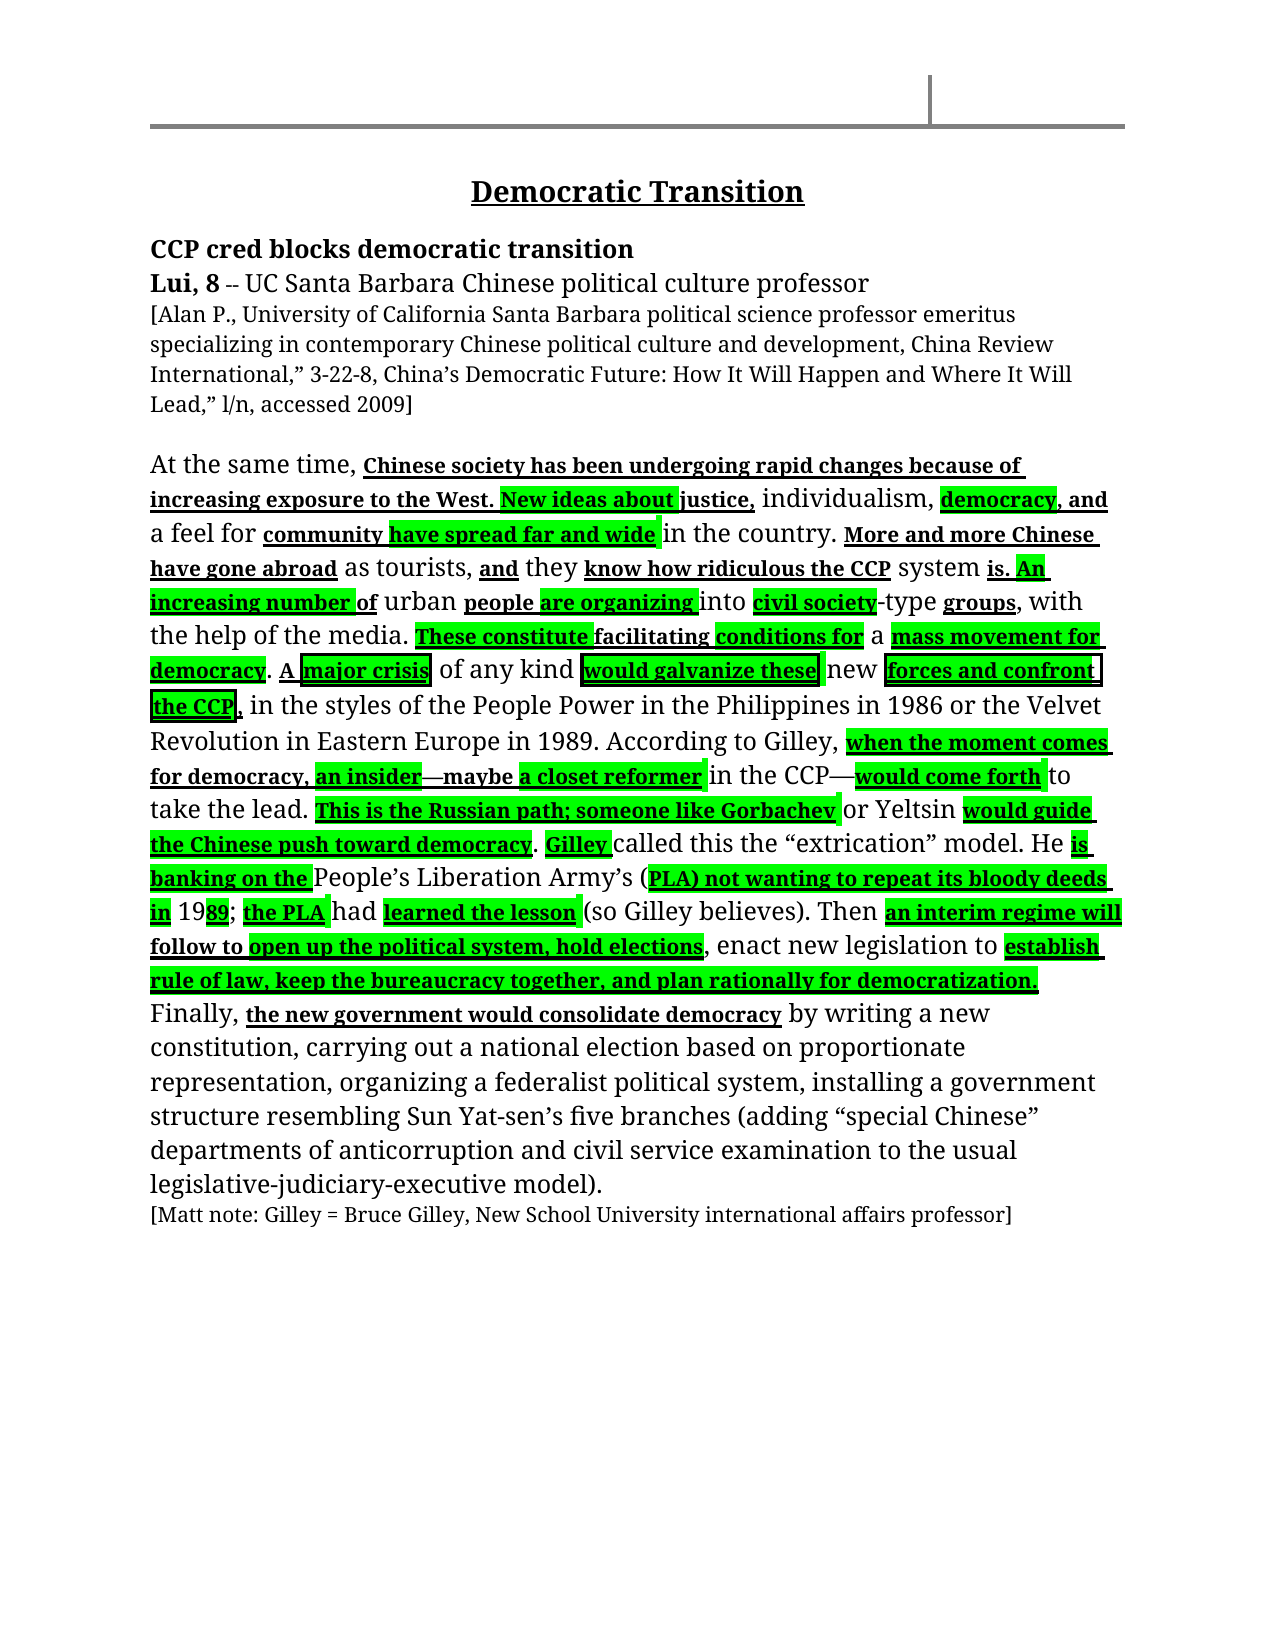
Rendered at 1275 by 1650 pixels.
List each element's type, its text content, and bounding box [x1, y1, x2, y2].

text Democratic Transition [150, 171, 1125, 211]
text Lui, 8 -- UC Santa Barbara Chinese political culture professor [150, 265, 1125, 299]
text [Alan P., University of California Santa Barbara political science professor emeritus specializing in contemporary Chinese political culture and development, China Review International,” 3-22-8, China’s Democratic Future: How It Will Happen and Where It Will Lead,” l/n, accessed 2009] [150, 299, 1125, 419]
text At the same time, Chinese society has been undergoing rapid changes because of increasing exposure to the West. New ideas about justice, individualism, democracy, and a feel for community have spread far and wide in the country. More and more Chinese have gone abroad as tourists, and they know how ridiculous the CCP system is. An increasing number of urban people are organizing into civil society-type groups, with the help of the media. These constitute facilitating conditions for a mass movement for democracy. A major crisis of any kind would galvanize these new forces and confront the CCP, in the styles of the People Power in the Philippines in 1986 or the Velvet Revolution in Eastern Europe in 1989. According to Gilley, when the moment comes for democracy, an insider—maybe a closet reformer in the CCP—would come forth to take the lead. This is the Russian path; someone like Gorbachev or Yeltsin would guide the Chinese push toward democracy. Gilley called this the “extrication” model. He is banking on the People’s Liberation Army’s (PLA) not wanting to repeat its bloody deeds in 1989; the PLA had learned the lesson (so Gilley believes). Then an interim regime will follow to open up the political system, hold elections, enact new legislation to establish rule of law, keep the bureaucracy together, and plan rationally for democratization. Finally, the new government would consolidate democracy by writing a new constitution, carrying out a national election based on proportionate representation, organizing a federalist political system, installing a government structure resembling Sun Yat-sen’s five branches (adding “special Chinese” departments of anticorruption and civil service examination to the usual legislative-judiciary-executive model). [150, 447, 1125, 1200]
text CCP cred blocks democratic transition [150, 231, 1125, 265]
text [Matt note: Gilley = Bruce Gilley, New School University international affairs professor] [150, 1200, 1125, 1229]
